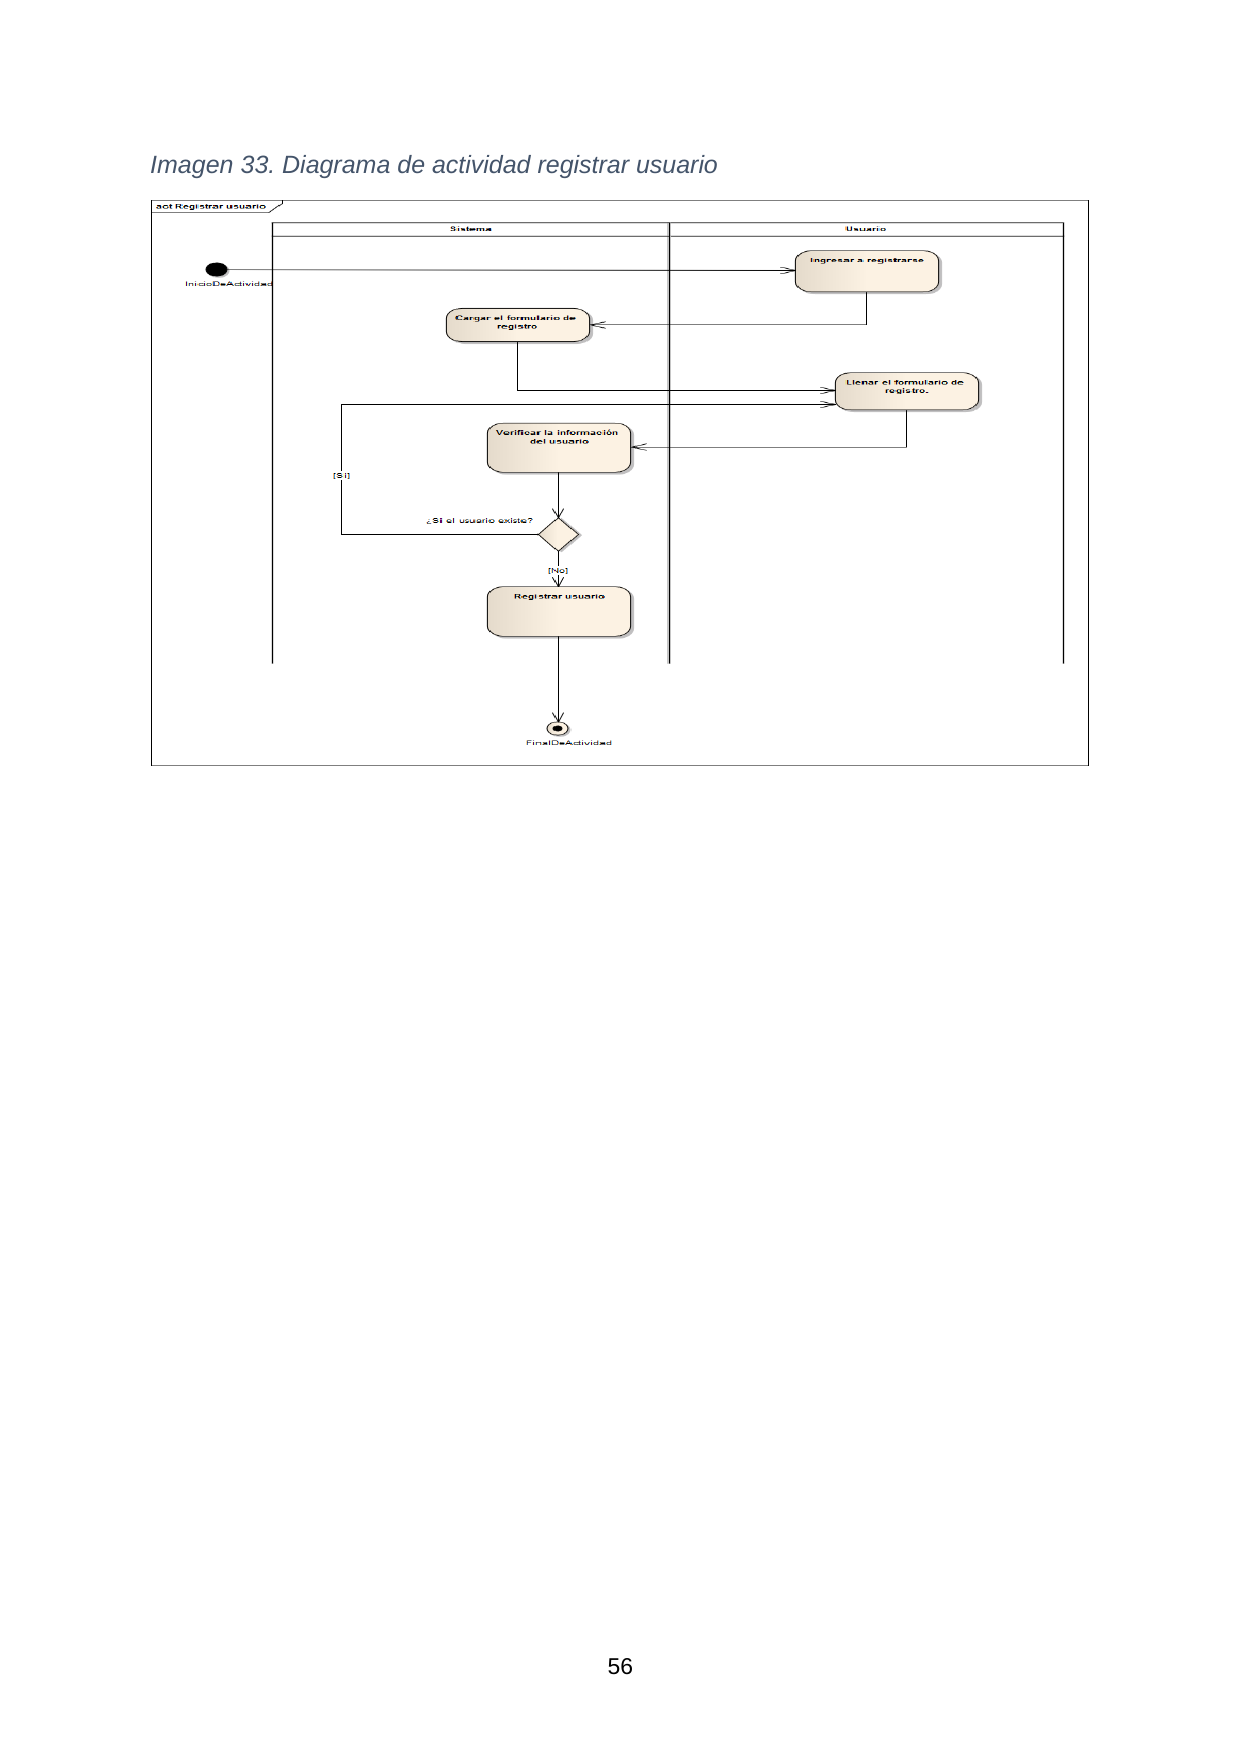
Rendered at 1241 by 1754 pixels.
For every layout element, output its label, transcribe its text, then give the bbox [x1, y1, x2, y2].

picture [150, 199, 1089, 766]
text Imagen 33. Diagrama de actividad registrar usuario [150, 150, 1090, 179]
